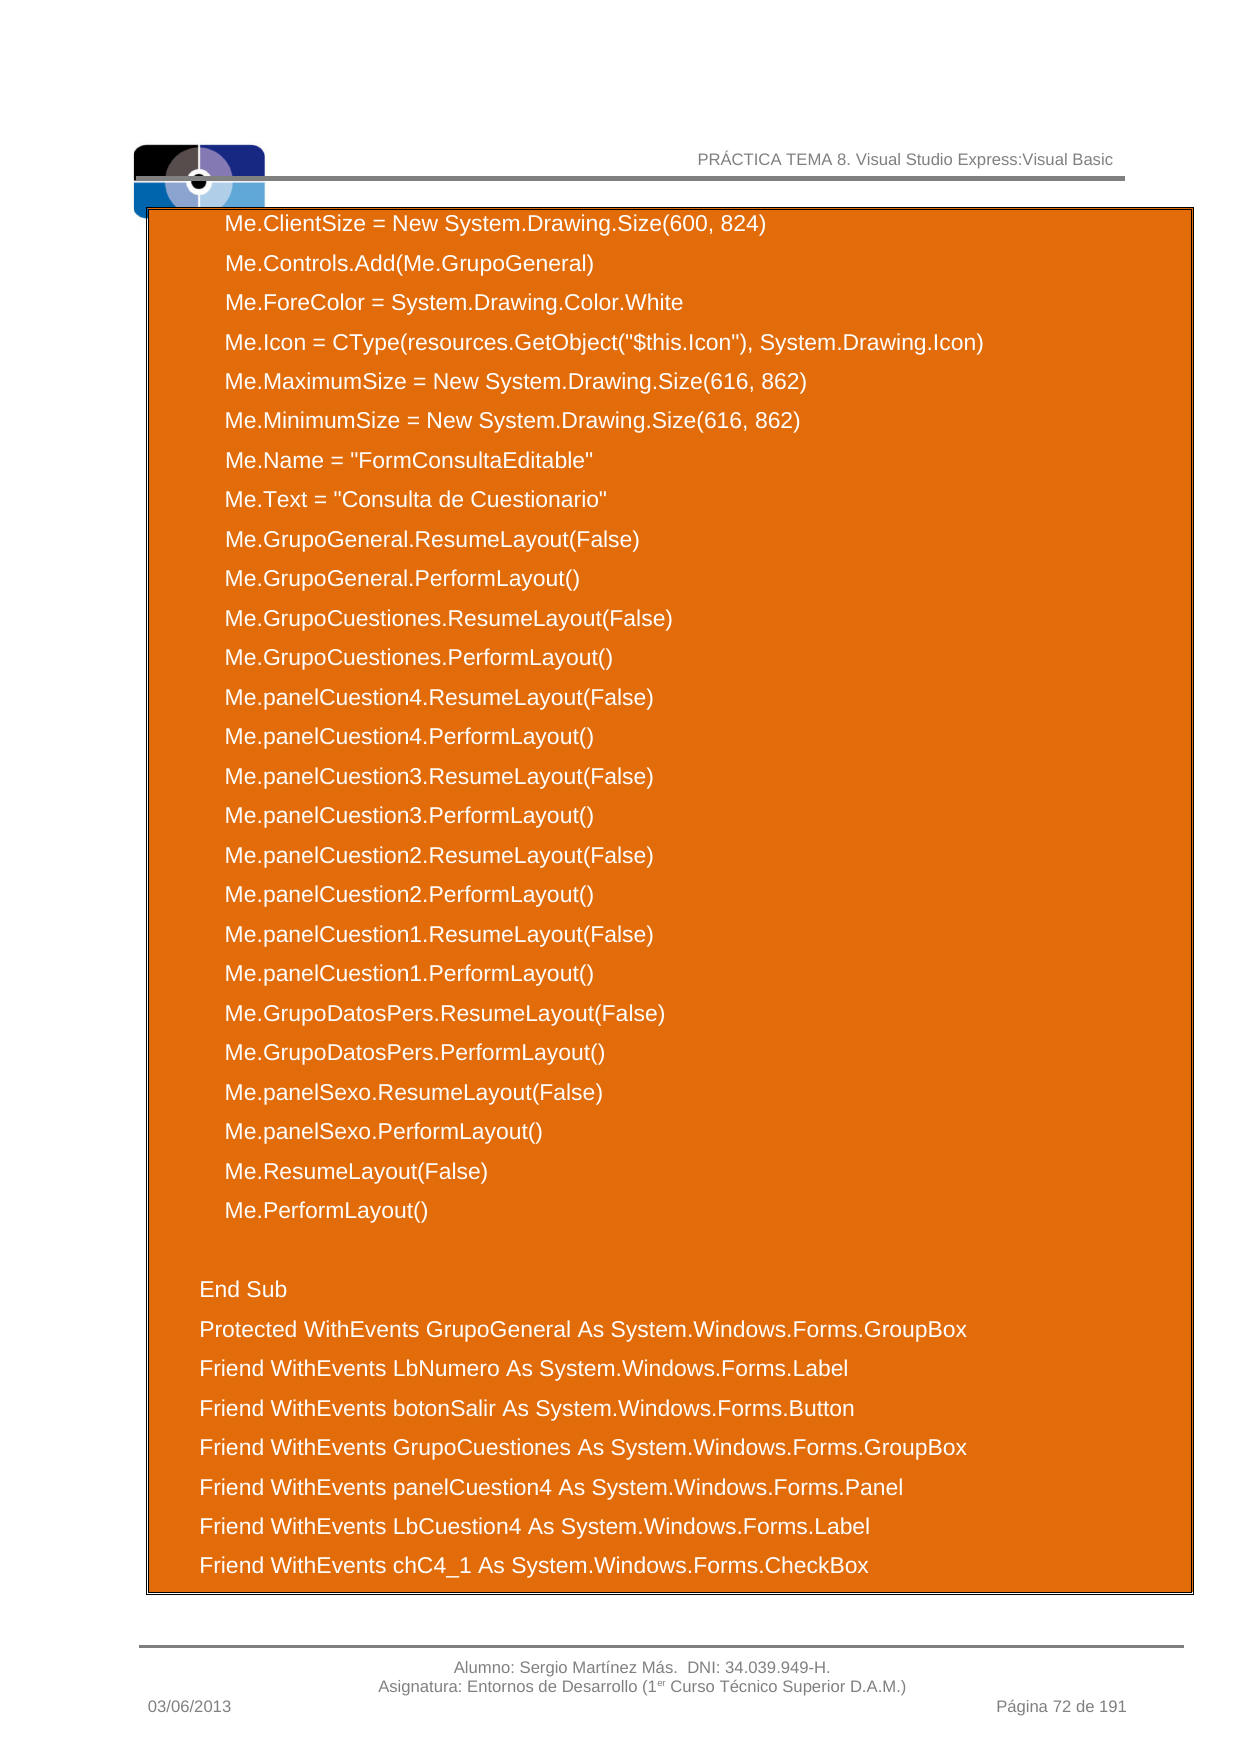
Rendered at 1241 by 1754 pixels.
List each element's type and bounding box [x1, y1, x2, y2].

picture [133, 141, 269, 232]
table_header [149, 210, 1191, 1592]
